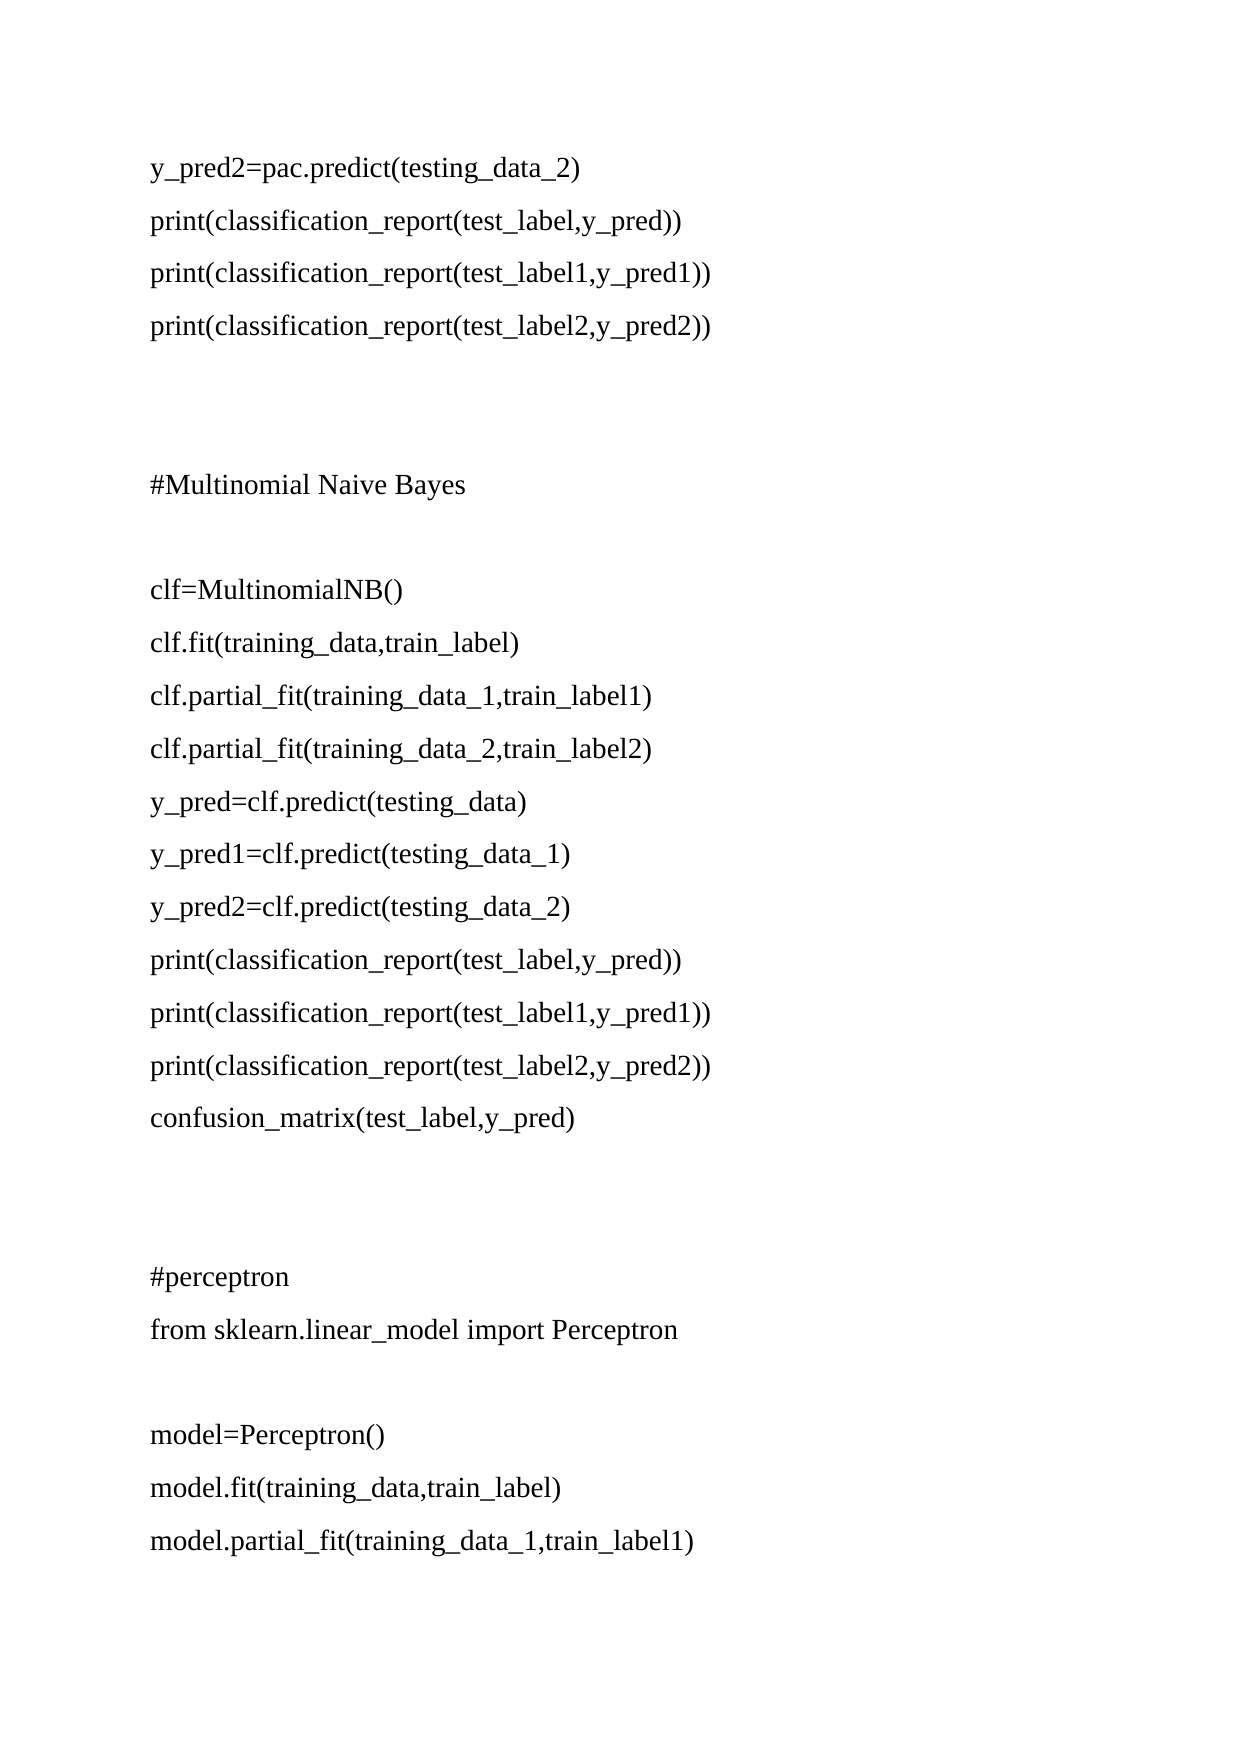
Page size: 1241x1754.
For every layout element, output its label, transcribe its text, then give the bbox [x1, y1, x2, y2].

text print(classification_report(test_label2,y_pred2)) [150, 1048, 1090, 1081]
text #Multinomial Naive Bayes [150, 467, 1090, 500]
text model.fit(training_data,train_label) [150, 1470, 1090, 1504]
text print(classification_report(test_label,y_pred)) [150, 203, 1090, 236]
text clf=MultinomialNB() [150, 572, 1090, 606]
text print(classification_report(test_label1,y_pred1)) [150, 256, 1090, 289]
text y_pred=clf.predict(testing_data) [150, 784, 1090, 817]
text y_pred1=clf.predict(testing_data_1) [150, 837, 1090, 870]
text from sklearn.linear_model import Perceptron [150, 1312, 1090, 1345]
text clf.partial_fit(training_data_1,train_label1) [150, 678, 1090, 712]
text print(classification_report(test_label,y_pred)) [150, 942, 1090, 976]
text model.partial_fit(training_data_1,train_label1) [150, 1523, 1090, 1557]
text print(classification_report(test_label1,y_pred1)) [150, 995, 1090, 1028]
text y_pred2=pac.predict(testing_data_2) [150, 150, 1090, 183]
text #perceptron [150, 1259, 1090, 1293]
text model=Perceptron() [150, 1417, 1090, 1451]
text y_pred2=clf.predict(testing_data_2) [150, 889, 1090, 923]
text clf.fit(training_data,train_label) [150, 625, 1090, 659]
text clf.partial_fit(training_data_2,train_label2) [150, 731, 1090, 764]
text print(classification_report(test_label2,y_pred2)) [150, 308, 1090, 342]
text confusion_matrix(test_label,y_pred) [150, 1101, 1090, 1134]
